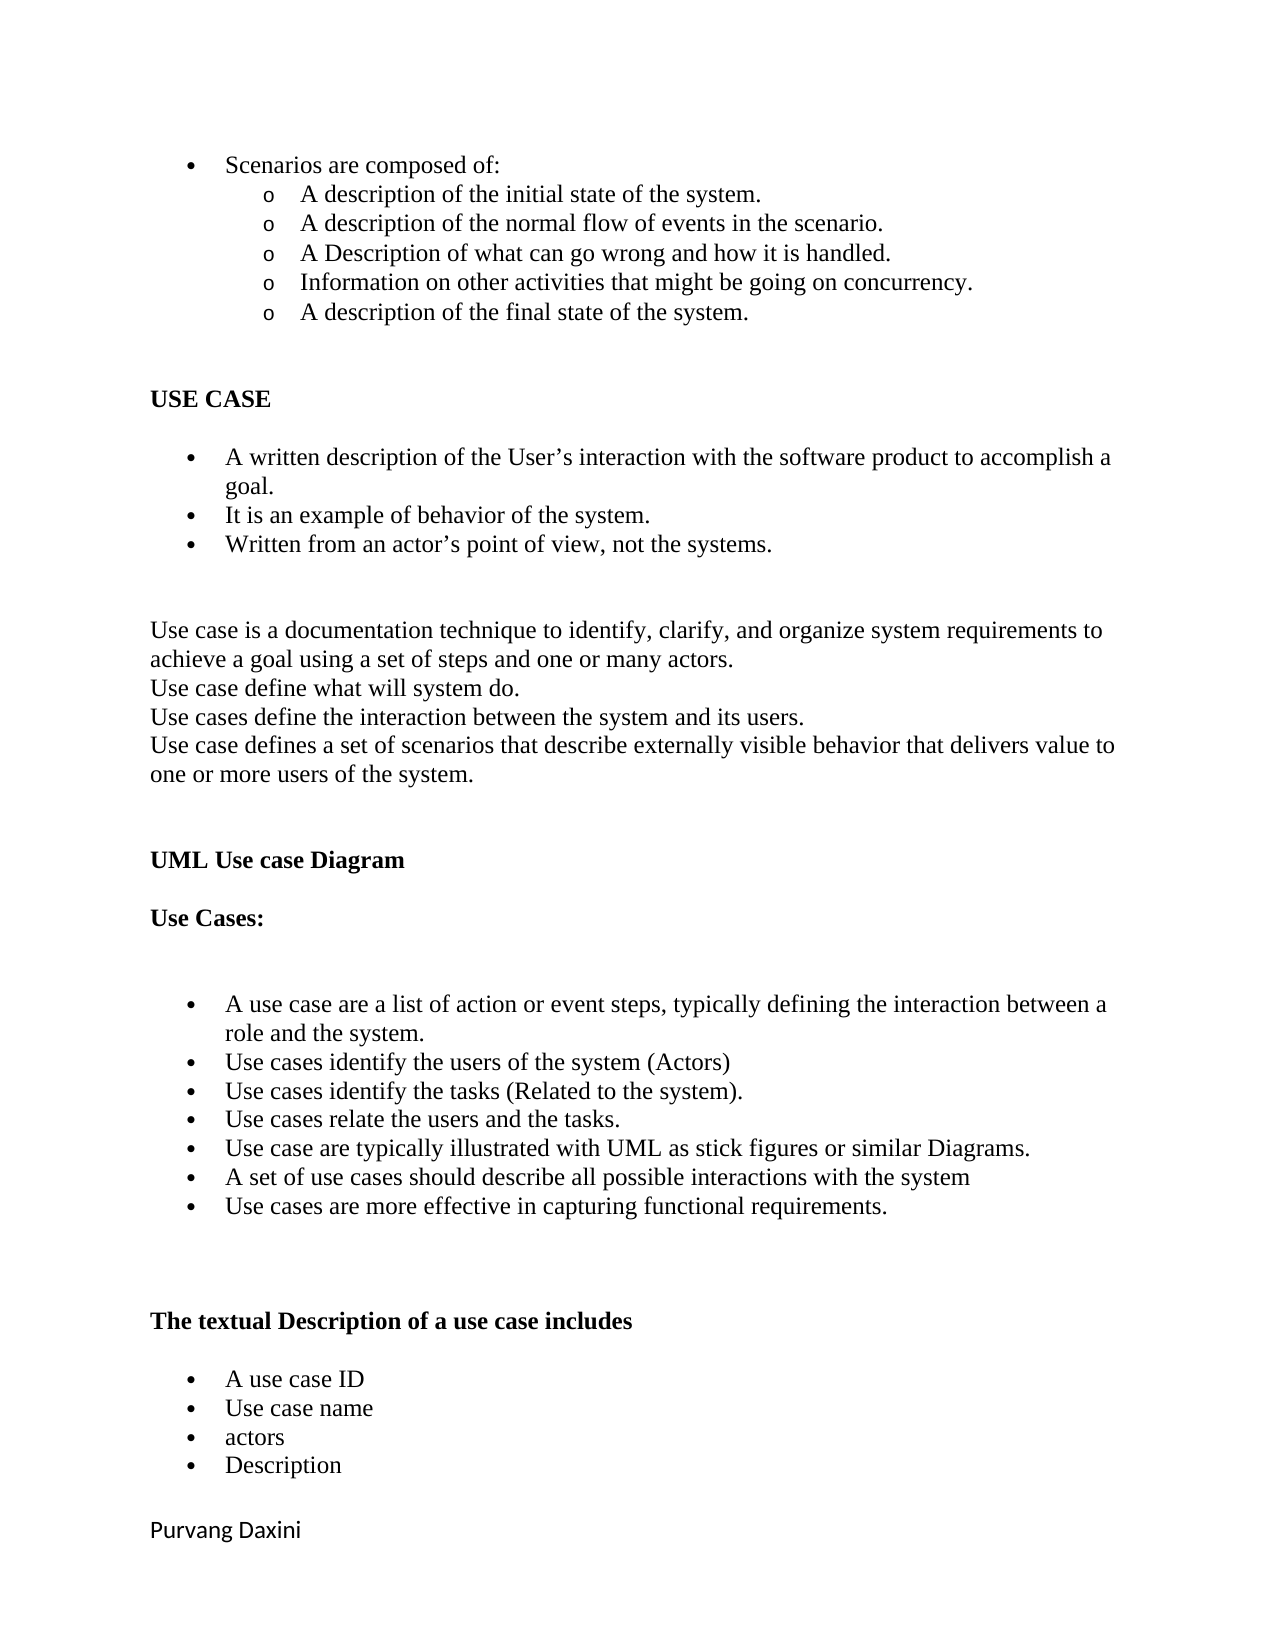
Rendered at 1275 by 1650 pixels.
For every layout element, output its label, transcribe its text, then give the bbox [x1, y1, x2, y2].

list A description of the final state of the system. [262, 297, 1125, 327]
text Use cases define the interaction between the system and its users. [150, 702, 1125, 730]
list A use case ID [187, 1364, 1125, 1393]
list Use cases are more effective in capturing functional requirements. [187, 1191, 1125, 1219]
list Use case are typically illustrated with UML as stick figures or similar Diagrams. [187, 1133, 1125, 1162]
list A set of use cases should describe all possible interactions with the system [187, 1162, 1125, 1191]
list Description [187, 1450, 1125, 1479]
text Use Cases: [150, 903, 1125, 932]
text Use case defines a set of scenarios that describe externally visible behavior that delivers value to one or more users of the system. [150, 730, 1125, 788]
list Use case name [187, 1393, 1125, 1422]
list A Description of what can go wrong and how it is handled. [262, 238, 1125, 267]
text USE CASE [150, 384, 1125, 413]
list It is an example of behavior of the system. [187, 500, 1125, 529]
list Use cases relate the users and the tasks. [187, 1104, 1125, 1133]
list A written description of the User’s interaction with the software product to accomplish a goal. [187, 442, 1125, 500]
list Use cases identify the users of the system (Actors) [187, 1047, 1125, 1076]
text UML Use case Diagram [150, 845, 1125, 874]
text The textual Description of a use case includes [150, 1306, 1125, 1335]
list actors [187, 1422, 1125, 1450]
list Information on other activities that might be going on concurrency. [262, 267, 1125, 297]
text Use case define what will system do. [150, 673, 1125, 702]
text Use case is a documentation technique to identify, clarify, and organize system requirements to achieve a goal using a set of steps and one or many actors. [150, 615, 1125, 673]
list Written from an actor’s point of view, not the systems. [187, 529, 1125, 557]
list A use case are a list of action or event steps, typically defining the interaction between a role and the system. [187, 989, 1125, 1047]
list A description of the initial state of the system. [262, 179, 1125, 208]
list Use cases identify the tasks (Related to the system). [187, 1076, 1125, 1104]
list Scenarios are composed of: [187, 150, 1125, 179]
list A description of the normal flow of events in the scenario. [262, 208, 1125, 238]
